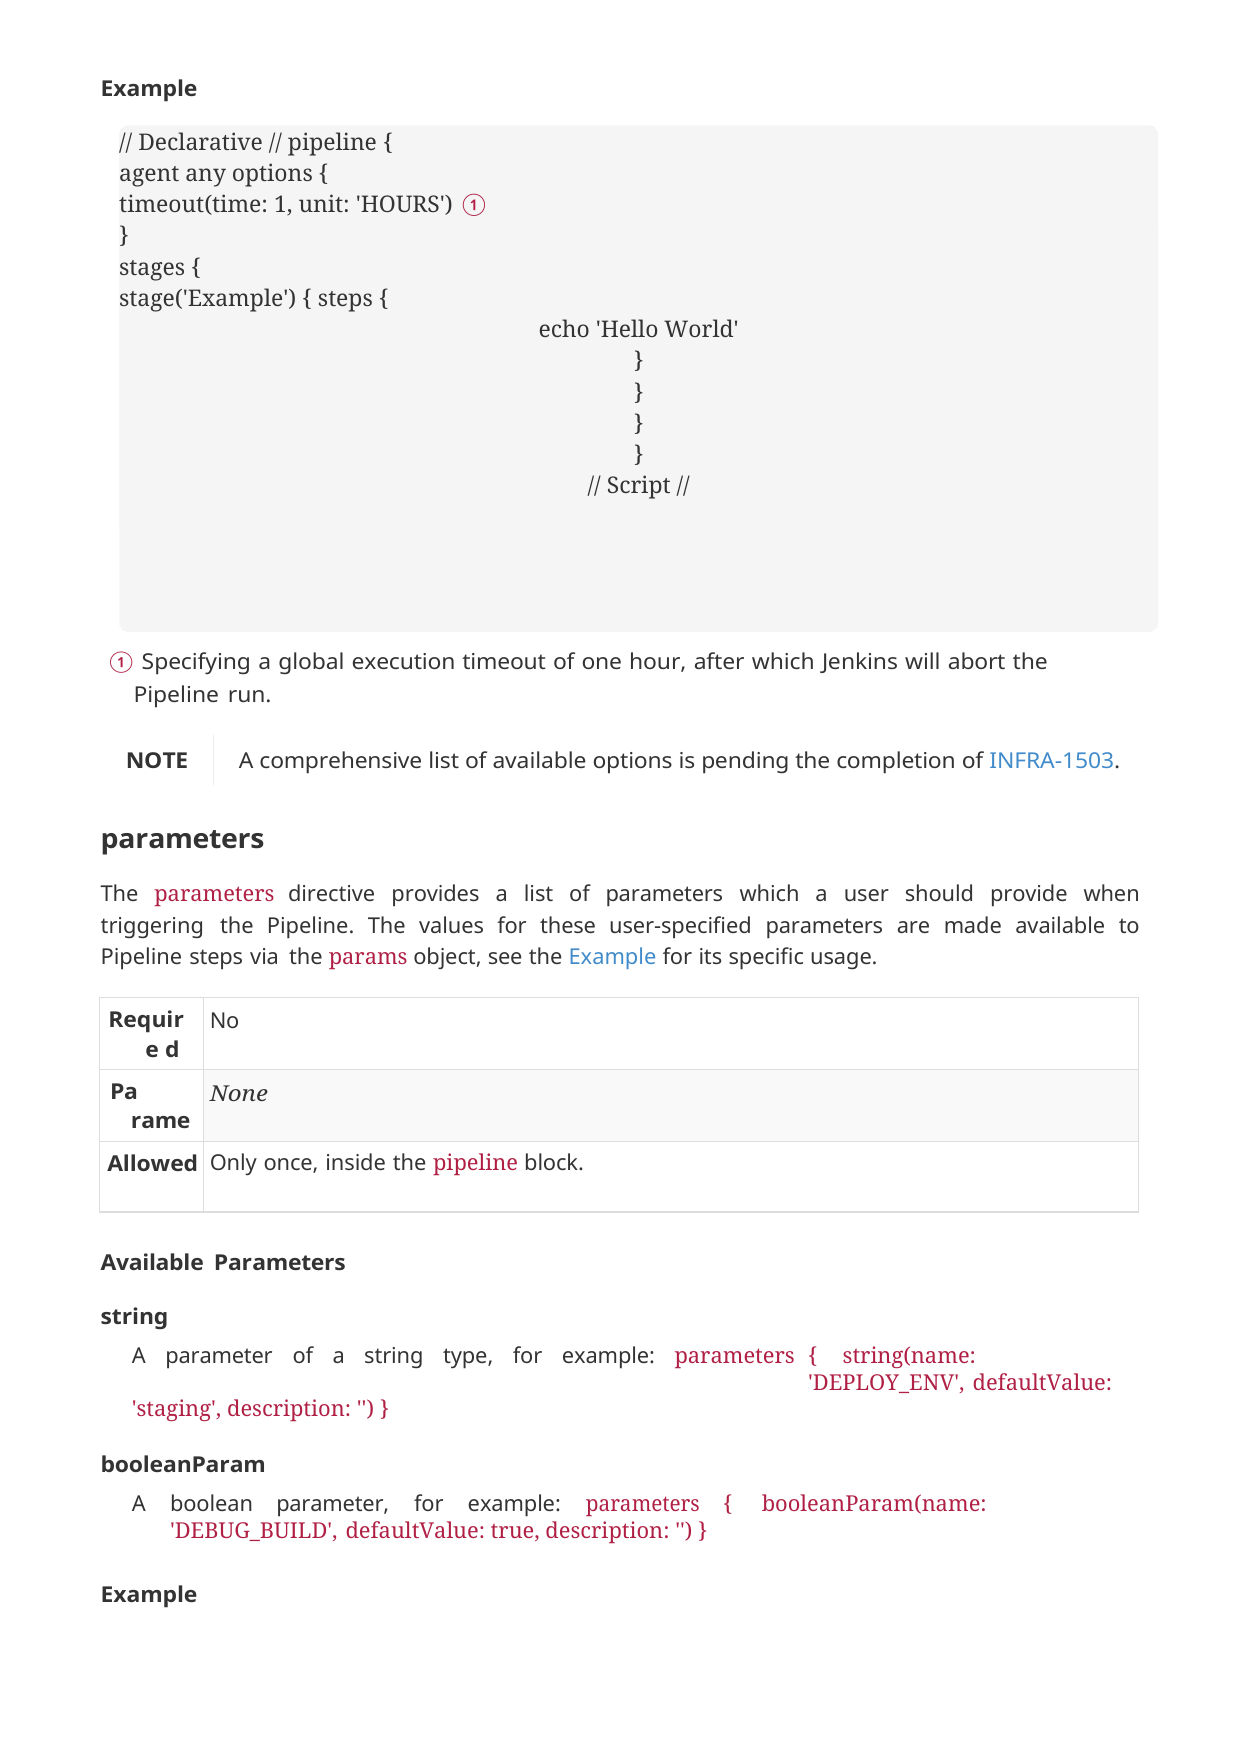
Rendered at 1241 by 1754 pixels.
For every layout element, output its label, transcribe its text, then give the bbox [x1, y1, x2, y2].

subtitle parameters [100, 819, 1151, 856]
text Example [100, 1579, 1151, 1609]
text The parameters directive provides a list of parameters which a user should provide when triggering the Pipeline. The values for these user-specified parameters are made available to Pipeline steps via the params object, see the Example for its specific usage. [100, 878, 1140, 971]
text A boolean parameter, for example: parameters { booleanParam(name: 'DEBUG_BUILD', defaultValue: true, description: '') } [132, 1490, 1140, 1544]
text ① Specifying a global execution timeout of one hour, after which Jenkins will abort the Pipeline run. [106, 646, 1140, 708]
table_header No [204, 998, 1138, 1069]
text booleanParam [100, 1449, 1151, 1479]
text string [100, 1301, 1151, 1330]
text A parameter of a string type, for example: parameters { string(name: 'DEPLOY_ENV', defaultValue: 'staging', description: '') } [132, 1342, 1140, 1422]
table_cell None [204, 1070, 1138, 1141]
table_cell Parame ters [100, 1070, 203, 1141]
text NOTE A comprehensive list of available options is pending the completion of INFRA-1503. [100, 745, 1151, 774]
text Example [100, 73, 1151, 103]
table_cell Allowed [100, 1142, 203, 1211]
table_cell Only once, inside the pipeline block. [204, 1142, 1138, 1211]
text Available Parameters [100, 1247, 1151, 1277]
table_header Require d [100, 998, 203, 1069]
